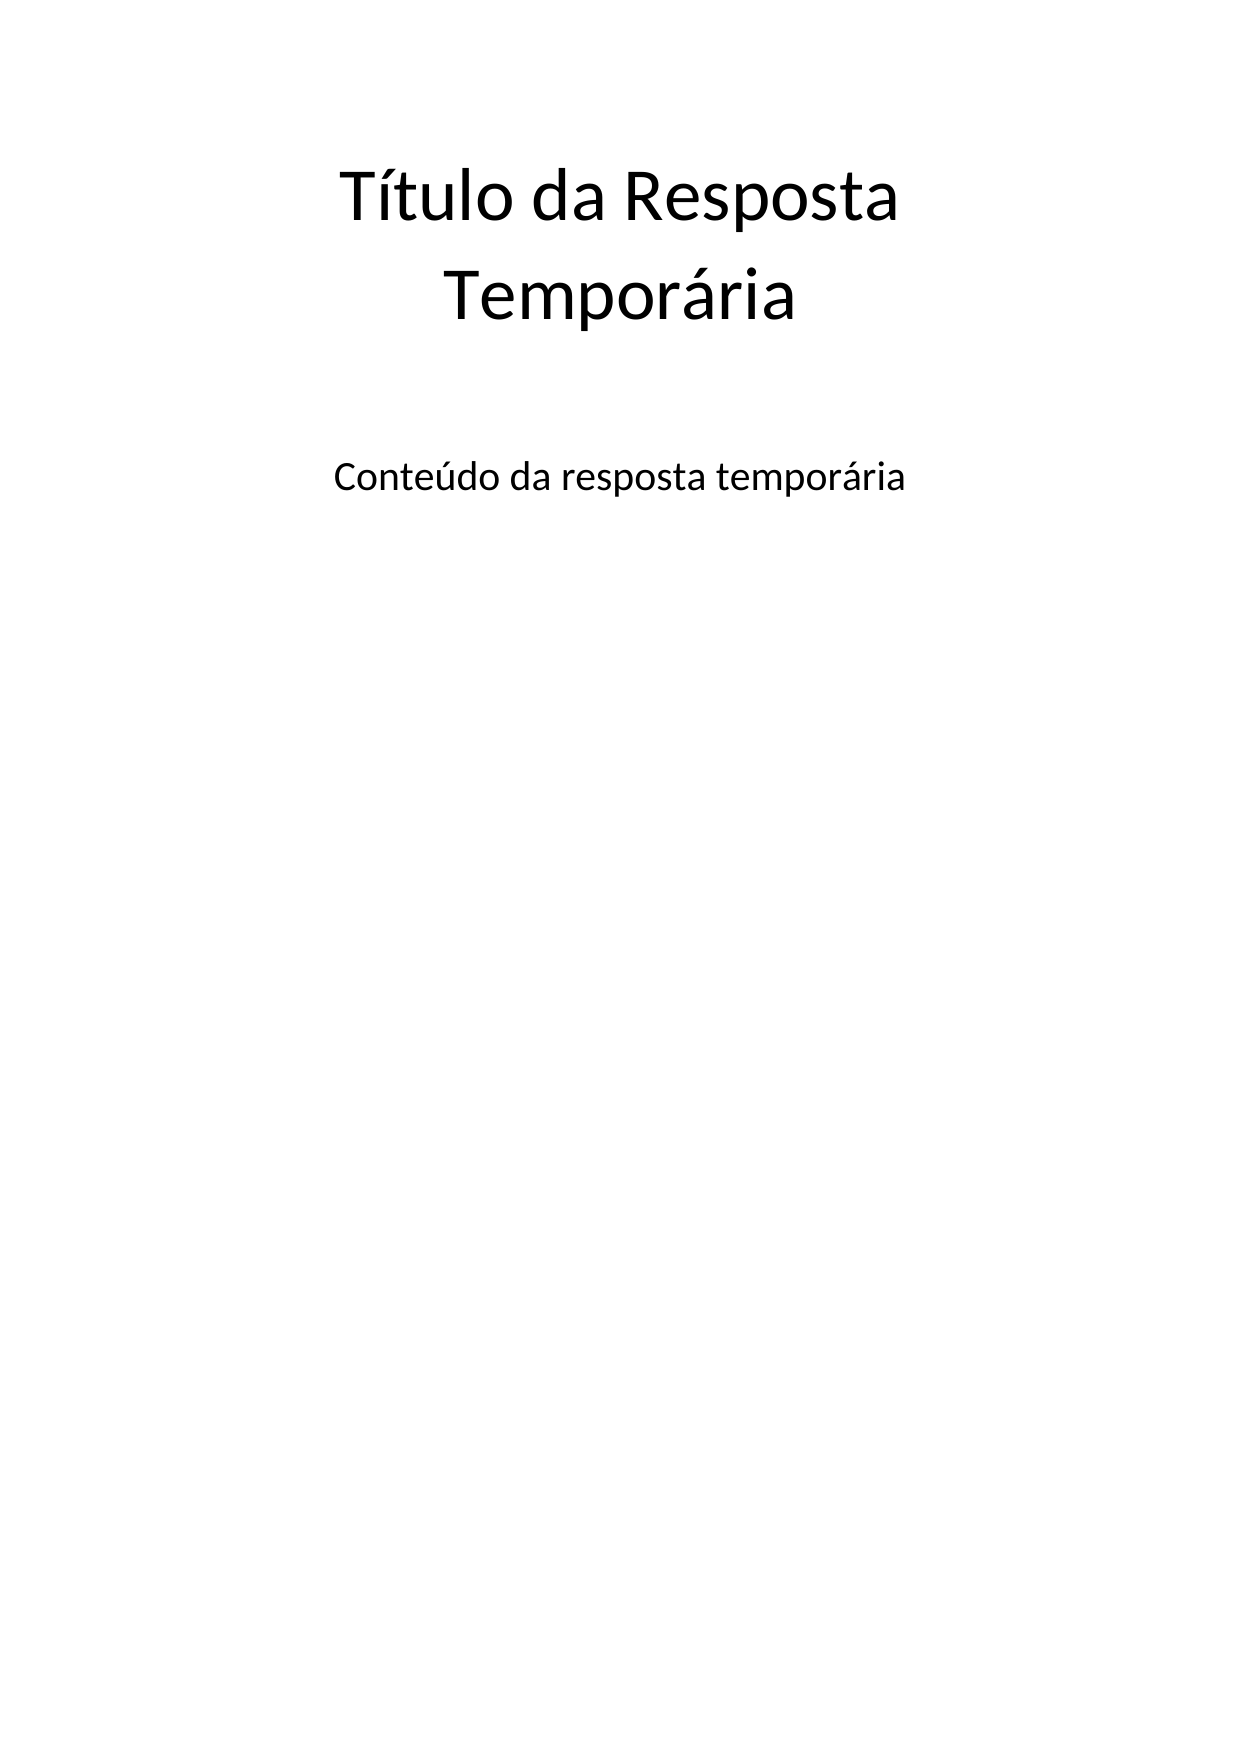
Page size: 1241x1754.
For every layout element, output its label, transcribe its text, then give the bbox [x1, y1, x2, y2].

text Título da Resposta Temporária [177, 148, 1063, 338]
text Conteúdo da resposta temporária [177, 450, 1063, 501]
